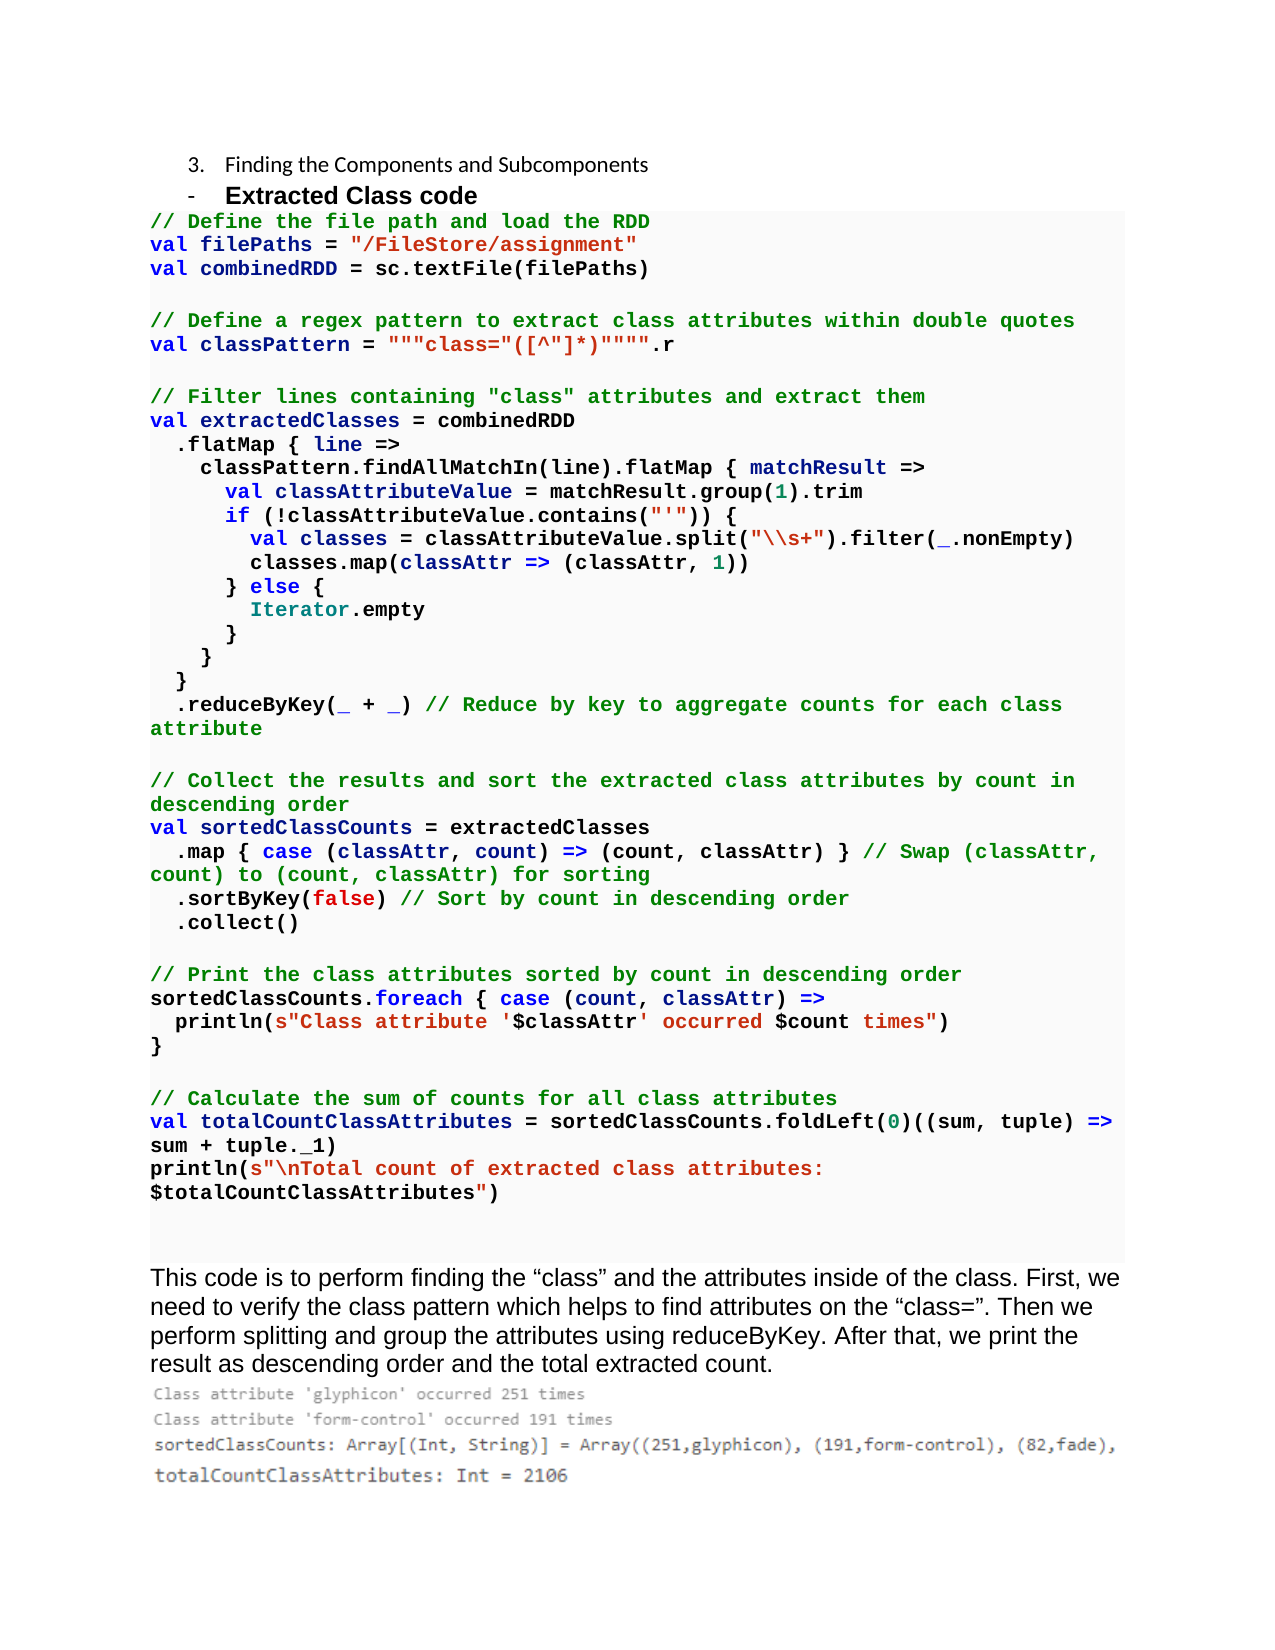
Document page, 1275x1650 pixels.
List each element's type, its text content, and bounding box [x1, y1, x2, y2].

picture [150, 1378, 1125, 1492]
text .sortByKey(false) // Sort by count in descending order [150, 888, 1125, 912]
text // Print the class attributes sorted by count in descending order [150, 964, 1125, 988]
text sortedClassCounts.foreach { case (count, classAttr) => [150, 988, 1125, 1011]
text val classAttributeValue = matchResult.group(1).trim [150, 481, 1125, 505]
text val classes = classAttributeValue.split("\\s+").filter(_.nonEmpty) [150, 528, 1125, 552]
text println(s"Class attribute '$classAttr' occurred $count times") [150, 1011, 1125, 1035]
text This code is to perform finding the “class” and the attributes inside of the class. First, we need to verify the class pattern which helps to find attributes on the “class=”. Then we perform splitting and group the attributes using reduceByKey. After that, we print the result as descending order and the total extracted count. [150, 1263, 1125, 1378]
text // Calculate the sum of counts for all class attributes [150, 1087, 1125, 1111]
list Finding the Components and Subcomponents [187, 150, 1125, 178]
text Iterator.empty [150, 599, 1125, 623]
text } [150, 1035, 1125, 1059]
text classPattern.findAllMatchIn(line).flatMap { matchResult => [150, 457, 1125, 481]
text } [150, 623, 1125, 647]
text // Filter lines containing "class" attributes and extract them [150, 386, 1125, 410]
text val sortedClassCounts = extractedClasses [150, 817, 1125, 841]
text // Define the file path and load the RDD [150, 211, 1125, 234]
text val classPattern = """class="([^"]*)"""".r [150, 334, 1125, 358]
text } else { [150, 576, 1125, 599]
list Extracted Class code [187, 180, 1125, 211]
text // Define a regex pattern to extract class attributes within double quotes [150, 310, 1125, 334]
text println(s"\nTotal count of extracted class attributes: $totalCountClassAttributes") [150, 1158, 1125, 1206]
text val totalCountClassAttributes = sortedClassCounts.foldLeft(0)((sum, tuple) => sum + tuple._1) [150, 1111, 1125, 1158]
text // Collect the results and sort the extracted class attributes by count in descending order [150, 770, 1125, 817]
text classes.map(classAttr => (classAttr, 1)) [150, 552, 1125, 576]
text .flatMap { line => [150, 434, 1125, 457]
text .map { case (classAttr, count) => (count, classAttr) } // Swap (classAttr, count) to (count, classAttr) for sorting [150, 841, 1125, 888]
text val extractedClasses = combinedRDD [150, 410, 1125, 434]
text } [150, 670, 1125, 694]
text .collect() [150, 912, 1125, 935]
text } [150, 647, 1125, 670]
text val combinedRDD = sc.textFile(filePaths) [150, 258, 1125, 282]
text val filePaths = "/FileStore/assignment" [150, 234, 1125, 258]
text .reduceByKey(_ + _) // Reduce by key to aggregate counts for each class attribute [150, 694, 1125, 741]
text if (!classAttributeValue.contains("'")) { [150, 505, 1125, 528]
